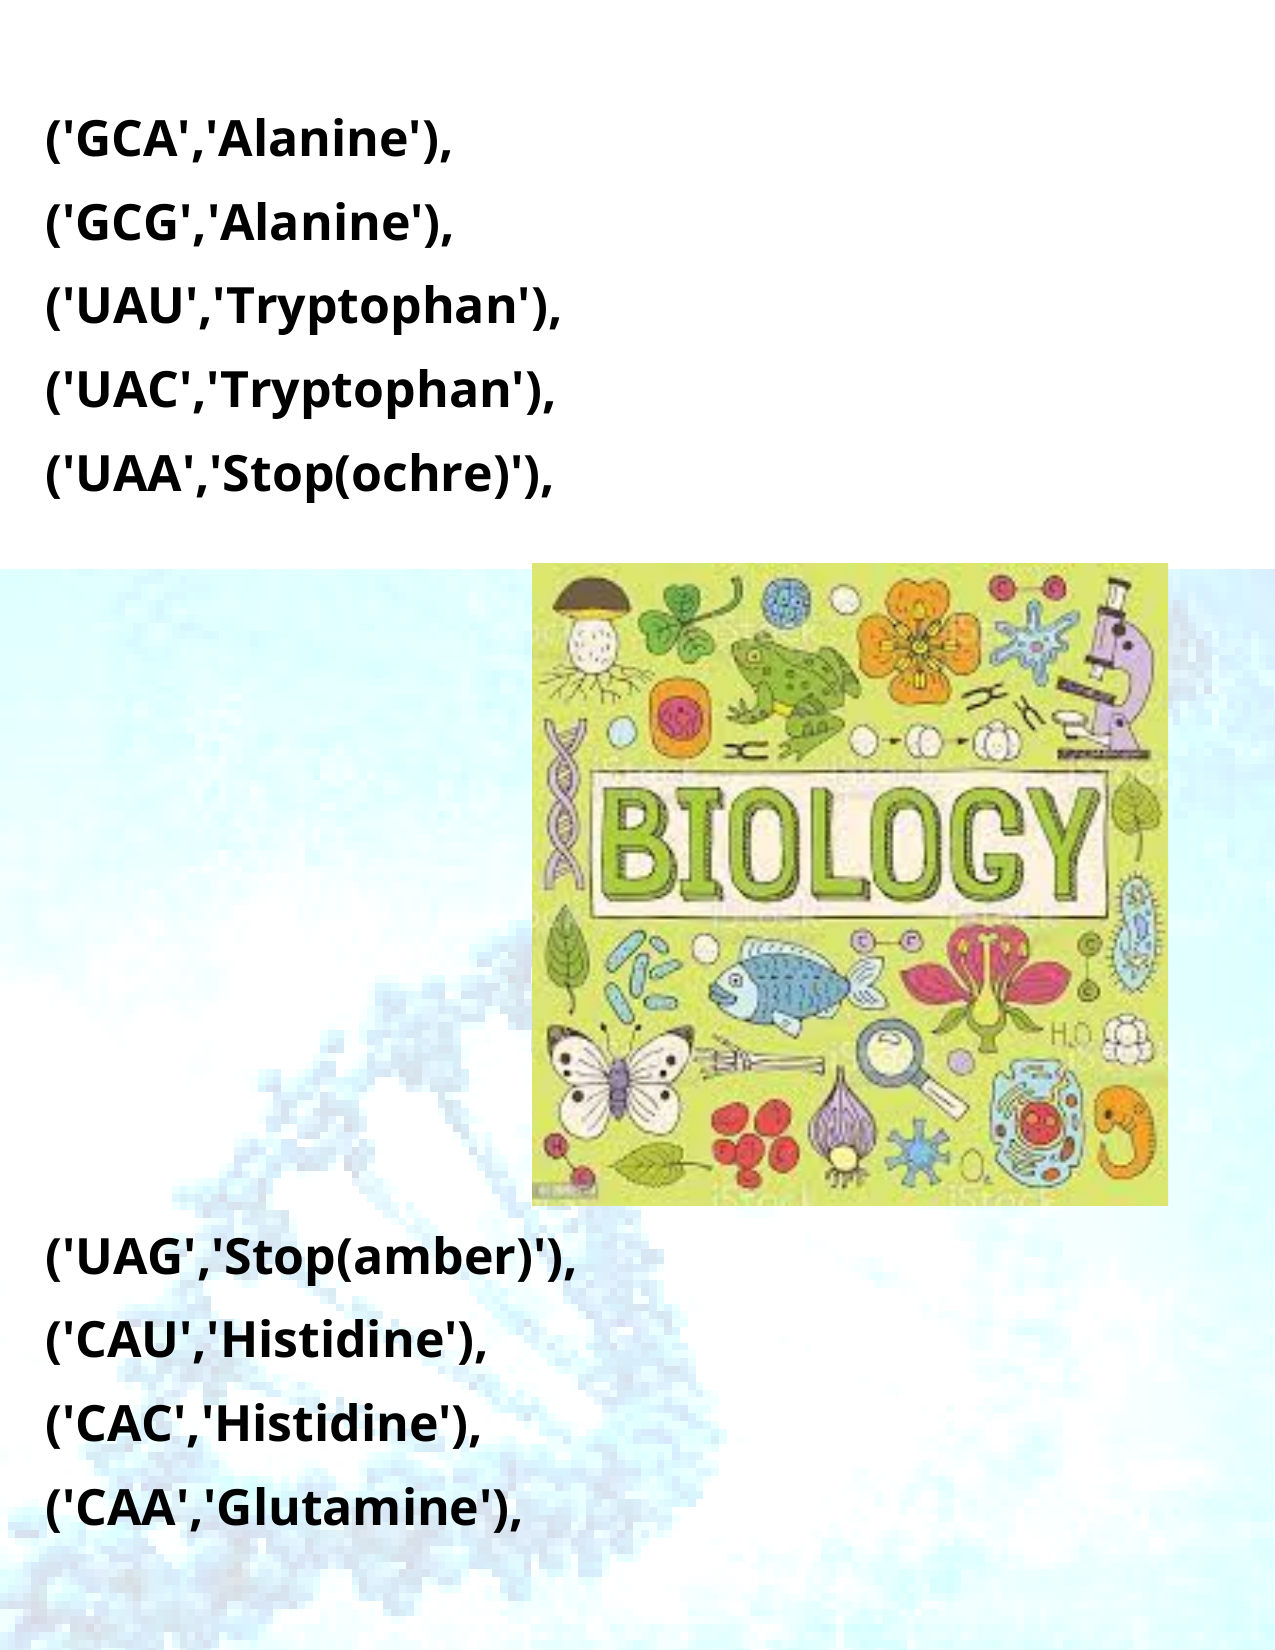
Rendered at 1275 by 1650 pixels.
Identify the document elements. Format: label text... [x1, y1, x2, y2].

text ('GCG','Alanine'), [45, 187, 1230, 255]
text ('UAC','Tryptophan'), [45, 354, 1230, 422]
text ('GCA','Alanine'), [45, 103, 1230, 171]
text ('CAA','Glutamine'), [45, 1472, 1230, 1540]
picture [532, 563, 1169, 1206]
text ('UAU','Tryptophan'), [45, 271, 1230, 339]
text ('UAA','Stop(ochre)'), [45, 438, 1230, 506]
text ('CAC','Histidine'), [45, 1388, 1230, 1456]
text ('CAU','Histidine'), [45, 1304, 1230, 1373]
